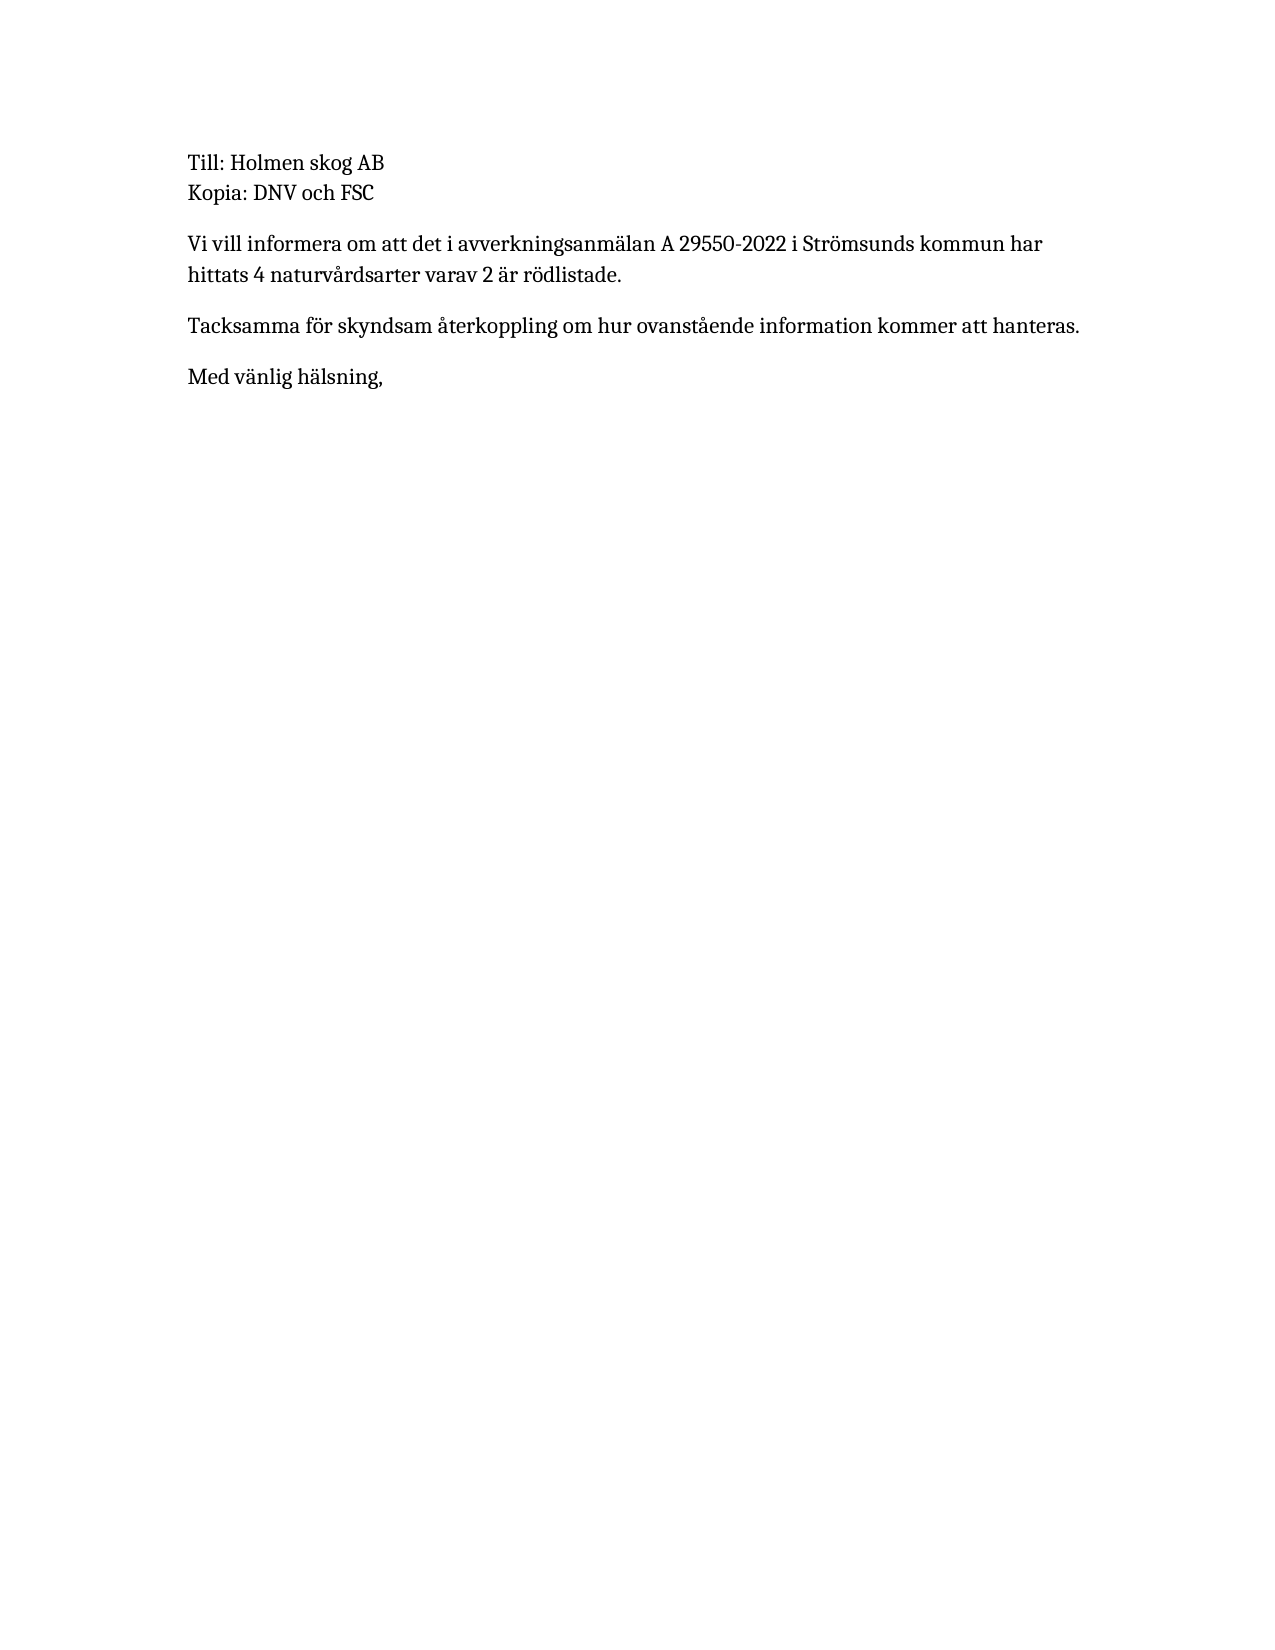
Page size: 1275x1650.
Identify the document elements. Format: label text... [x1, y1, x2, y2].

text Med vänlig hälsning, [187, 363, 1087, 420]
text Tacksamma för skyndsam återkoppling om hur ovanstående information kommer att hanteras. [187, 312, 1087, 339]
text Till: Holmen skog AB Kopia: DNV och FSC [187, 150, 1087, 207]
text Vi vill informera om att det i avverkningsanmälan A 29550-2022 i Strömsunds kommun har hittats 4 naturvårdsarter varav 2 är rödlistade. [187, 231, 1087, 288]
